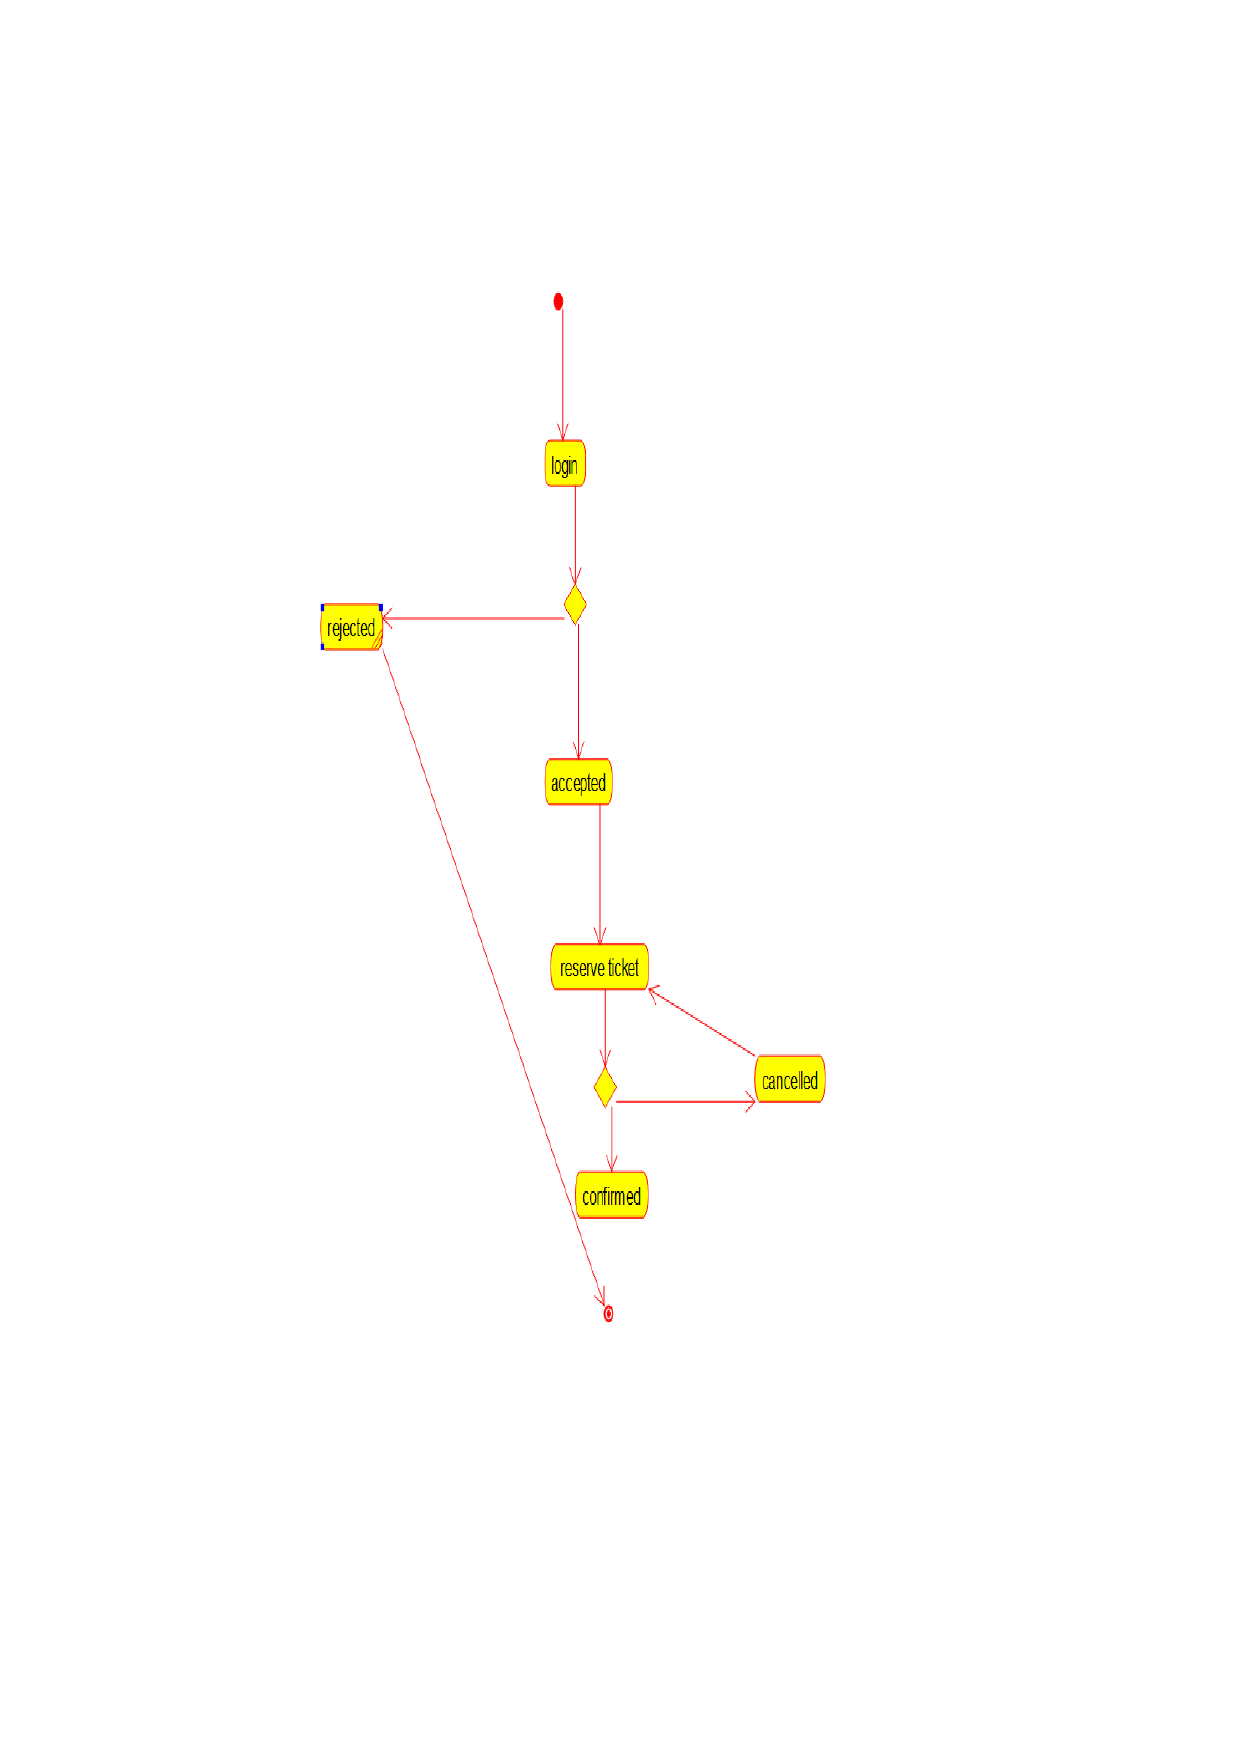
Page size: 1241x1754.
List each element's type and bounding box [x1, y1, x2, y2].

picture [150, 150, 1070, 1371]
